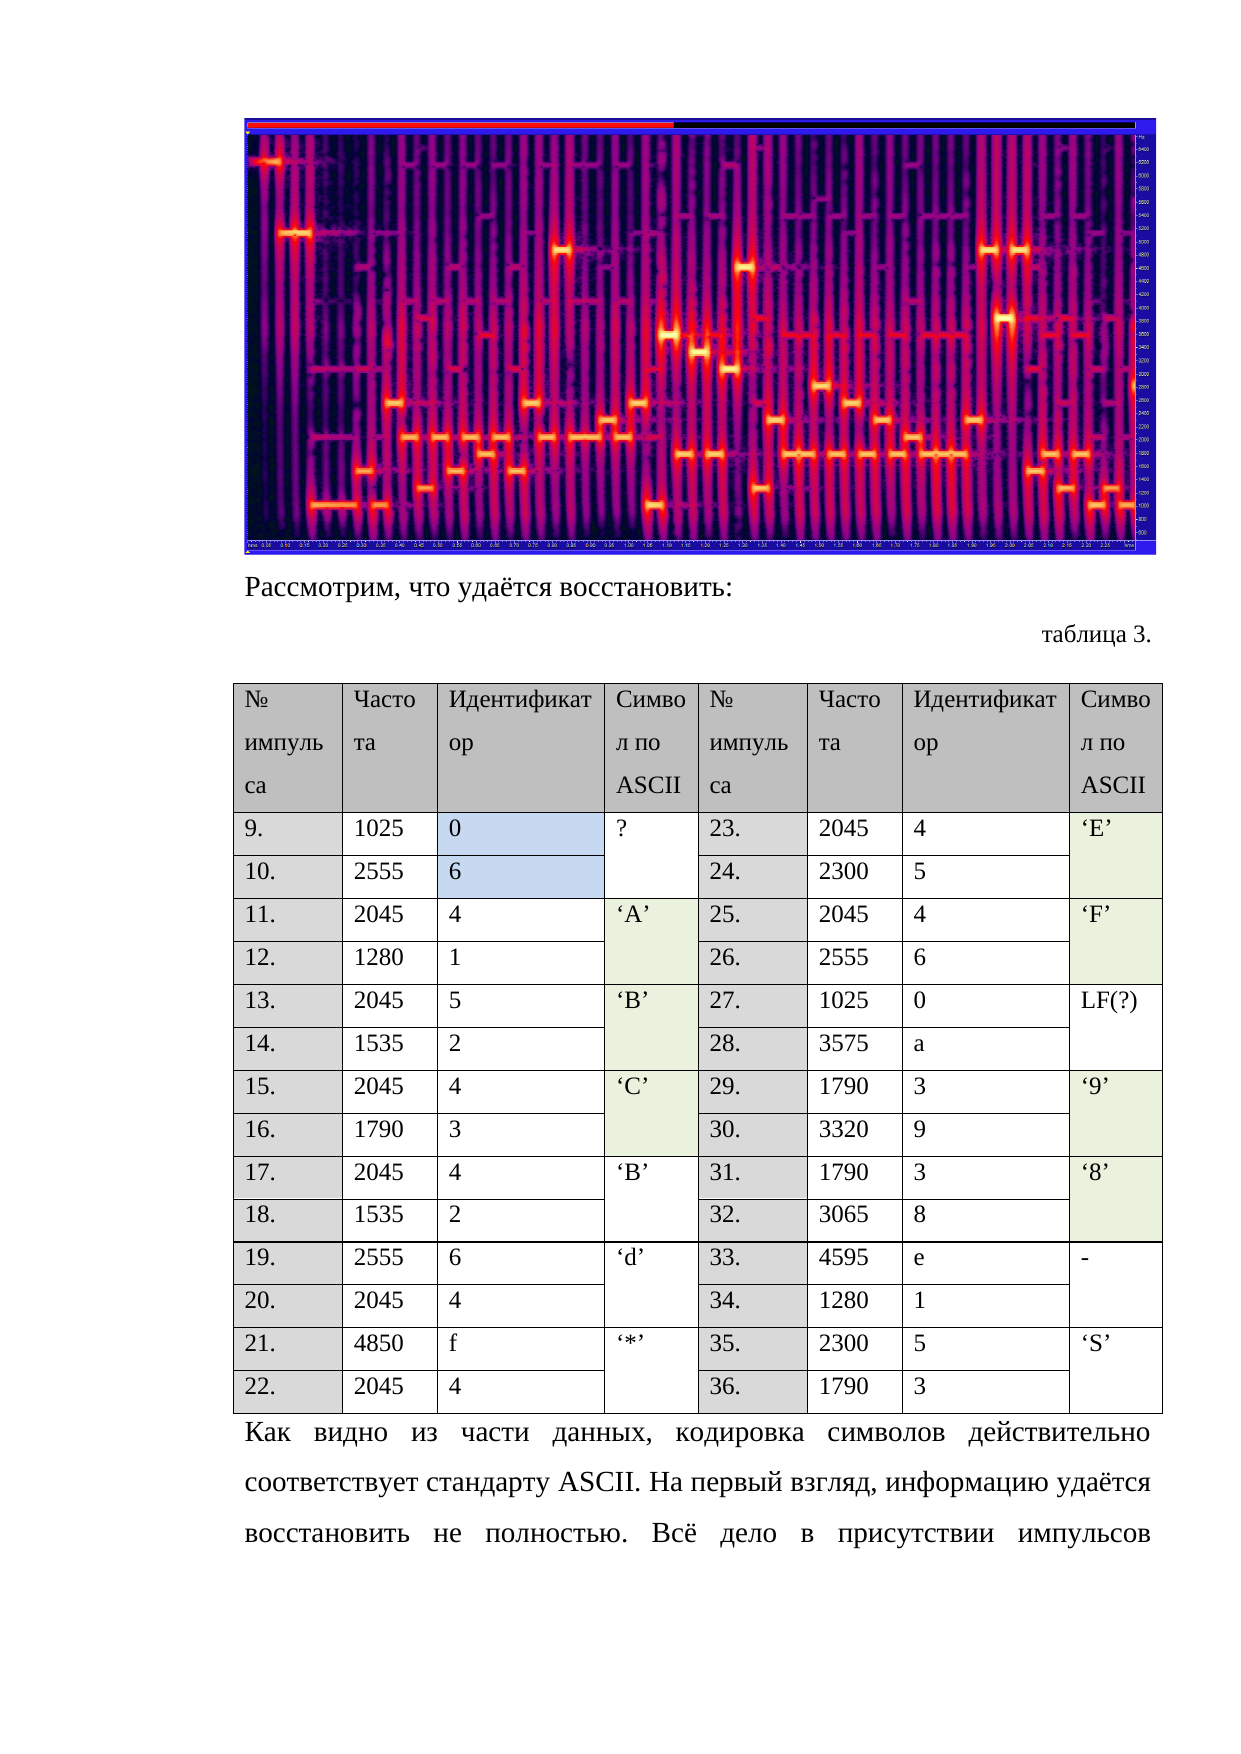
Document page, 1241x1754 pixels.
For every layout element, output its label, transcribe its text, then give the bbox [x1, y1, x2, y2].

table_cell ? [605, 813, 698, 898]
table_cell 2045 [808, 813, 902, 855]
table_cell 18. [234, 1200, 342, 1241]
table_cell 2 [438, 1200, 604, 1241]
table_cell ‘*’ [605, 1328, 698, 1413]
table_cell 1 [903, 1285, 1069, 1327]
table_cell ‘9’ [1070, 1071, 1162, 1156]
table_cell 4850 [343, 1328, 437, 1370]
table_cell f [438, 1328, 604, 1370]
table_cell 22. [234, 1371, 342, 1413]
table_cell 6 [903, 942, 1069, 984]
table_cell 4 [903, 899, 1069, 941]
table_cell 15. [234, 1071, 342, 1113]
table_cell 4595 [808, 1243, 902, 1284]
table_cell 2045 [343, 1071, 437, 1113]
table_cell 3575 [808, 1028, 902, 1070]
table_header Символ по ASCII [1070, 684, 1162, 812]
table_cell 3 [903, 1371, 1069, 1413]
table_cell 8 [903, 1200, 1069, 1241]
table_cell 2555 [343, 1243, 437, 1284]
table_header № импульса [234, 684, 342, 812]
table_cell 2045 [808, 899, 902, 941]
table_cell 2300 [808, 856, 902, 898]
table_cell 3320 [808, 1114, 902, 1156]
table_cell 3 [903, 1071, 1069, 1113]
table_cell 9. [234, 813, 342, 855]
table_cell 30. [699, 1114, 807, 1156]
table_cell 2555 [808, 942, 902, 984]
table_cell 17. [234, 1157, 342, 1198]
table_cell 9 [903, 1114, 1069, 1156]
table_cell 1535 [343, 1028, 437, 1070]
list Рассмотрим, что удаётся восстановить: [244, 569, 1152, 602]
table_cell ‘A’ [605, 899, 698, 984]
table_cell 4 [438, 1285, 604, 1327]
table_cell 5 [903, 1328, 1069, 1370]
table_cell 1 [438, 942, 604, 984]
table_cell 3 [438, 1114, 604, 1156]
table_cell 1535 [343, 1200, 437, 1241]
table_cell ‘C’ [605, 1071, 698, 1156]
table_cell LF(?) [1070, 985, 1162, 1070]
table_cell 10. [234, 856, 342, 898]
table_cell 20. [234, 1285, 342, 1327]
table_cell ‘B’ [605, 985, 698, 1070]
table_cell 21. [234, 1328, 342, 1370]
table_cell 2300 [808, 1328, 902, 1370]
table_header Идентификатор [438, 684, 604, 812]
table_cell 4 [438, 1371, 604, 1413]
table_cell 3065 [808, 1200, 902, 1241]
table_cell 2045 [343, 899, 437, 941]
table_cell 2045 [343, 1371, 437, 1413]
table_cell 2 [438, 1028, 604, 1070]
table_cell 29. [699, 1071, 807, 1113]
table_header Идентификатор [903, 684, 1069, 812]
table_header Частота [808, 684, 902, 812]
table_cell 28. [699, 1028, 807, 1070]
picture [244, 118, 1157, 555]
table_cell 1280 [343, 942, 437, 984]
table_cell 1025 [343, 813, 437, 855]
table_cell 1025 [808, 985, 902, 1027]
table_cell 23. [699, 813, 807, 855]
table_cell 19. [234, 1243, 342, 1284]
table_cell ‘F’ [1070, 899, 1162, 984]
table_cell 5 [903, 856, 1069, 898]
table_cell a [903, 1028, 1069, 1070]
table_cell 32. [699, 1200, 807, 1241]
table_header Частота [343, 684, 437, 812]
table_cell ‘8’ [1070, 1157, 1162, 1241]
table_cell 4 [903, 813, 1069, 855]
table_cell 35. [699, 1328, 807, 1370]
table_cell 3 [903, 1157, 1069, 1198]
table_cell ‘B’ [605, 1157, 698, 1241]
table_cell 12. [234, 942, 342, 984]
table_cell 25. [699, 899, 807, 941]
table_cell 0 [903, 985, 1069, 1027]
table_cell 1790 [808, 1071, 902, 1113]
table_cell 14. [234, 1028, 342, 1070]
table_cell 1280 [808, 1285, 902, 1327]
table_cell 16. [234, 1114, 342, 1156]
table_cell 4 [438, 1157, 604, 1198]
table_cell 31. [699, 1157, 807, 1198]
table_cell 2555 [343, 856, 437, 898]
table_cell 24. [699, 856, 807, 898]
table_cell 4 [438, 899, 604, 941]
table_cell ‘d’ [605, 1243, 698, 1327]
table_cell 27. [699, 985, 807, 1027]
list таблица 3. [244, 619, 1152, 648]
table_cell 13. [234, 985, 342, 1027]
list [244, 1414, 1152, 1548]
table_cell 6 [438, 1243, 604, 1284]
table_cell 1790 [808, 1371, 902, 1413]
table_cell 6 [438, 856, 604, 898]
table_cell 1790 [343, 1114, 437, 1156]
table_cell - [1070, 1243, 1162, 1327]
table_cell 2045 [343, 985, 437, 1027]
table_header № импульса [699, 684, 807, 812]
table_cell 2045 [343, 1285, 437, 1327]
table_cell 0 [438, 813, 604, 855]
table_header Символ по ASCII [605, 684, 698, 812]
table_cell 33. [699, 1243, 807, 1284]
table_cell 1790 [808, 1157, 902, 1198]
table_cell 36. [699, 1371, 807, 1413]
table_cell 4 [438, 1071, 604, 1113]
table_cell 11. [234, 899, 342, 941]
table_cell e [903, 1243, 1069, 1284]
table_cell 34. [699, 1285, 807, 1327]
table_cell ‘S’ [1070, 1328, 1162, 1413]
table_cell 2045 [343, 1157, 437, 1198]
table_cell 5 [438, 985, 604, 1027]
table_cell ‘E’ [1070, 813, 1162, 898]
table_cell 26. [699, 942, 807, 984]
